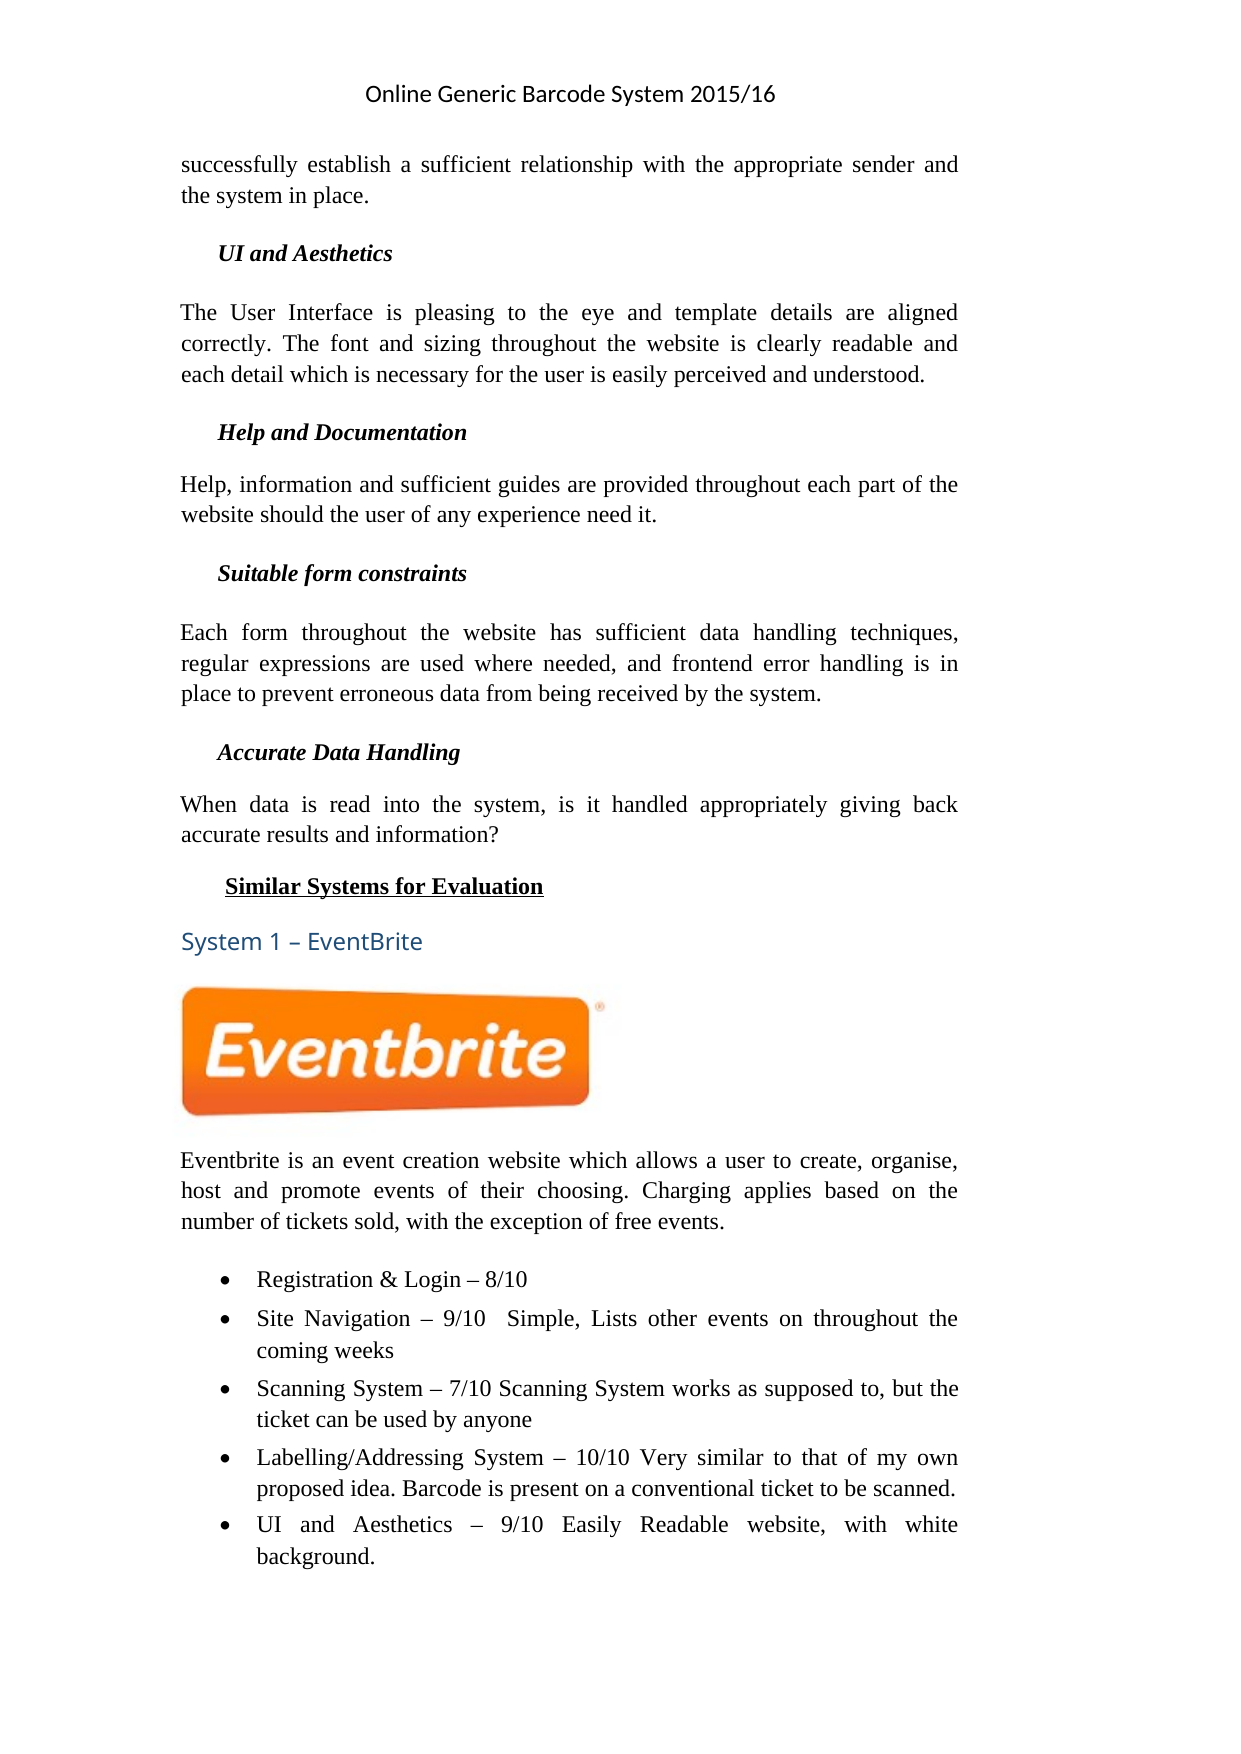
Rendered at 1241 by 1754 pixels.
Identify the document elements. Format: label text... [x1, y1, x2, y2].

text Each form throughout the website has sufficient data handling techniques, regular expressions are used where needed, and frontend error handling is in place to prevent erroneous data from being received by the system. [180, 618, 960, 707]
list Scanning System – 7/10 Scanning System works as supposed to, but the ticket can be used by anyone [219, 1373, 960, 1433]
list Help and Documentation [217, 418, 1090, 446]
text Help, information and sufficient guides are provided throughout each part of the website should the user of any experience need it. [180, 470, 960, 528]
subtitle Similar Systems for Evaluation [225, 872, 1090, 900]
list Registration & Login – 8/10 [219, 1264, 960, 1294]
text Eventbrite is an event creation website which allows a user to create, organise, host and promote events of their choosing. Charging applies based on the number of tickets sold, with the exception of free events. [180, 1146, 960, 1235]
text When data is read into the system, is it handled appropriately giving back accurate results and information? [180, 790, 960, 848]
text The User Interface is pleasing to the eye and template details are aligned correctly. The font and sizing throughout the website is clearly readable and each detail which is necessary for the user is easily perceived and understood. [180, 298, 960, 387]
picture [150, 960, 622, 1144]
list Site Navigation – 9/10 Simple, Lists other events on throughout the coming weeks [219, 1303, 960, 1363]
list Suitable form constraints [217, 559, 960, 587]
list Labelling/Addressing System – 10/10 Very similar to that of my own proposed idea. Barcode is present on a conventional ticket to be scanned. [219, 1442, 960, 1502]
list UI and Aesthetics [217, 239, 960, 267]
list Accurate Data Handling [217, 738, 1090, 766]
list UI and Aesthetics – 9/10 Easily Readable website, with white background. [219, 1509, 960, 1569]
subtitle System 1 – EventBrite [181, 924, 1090, 957]
